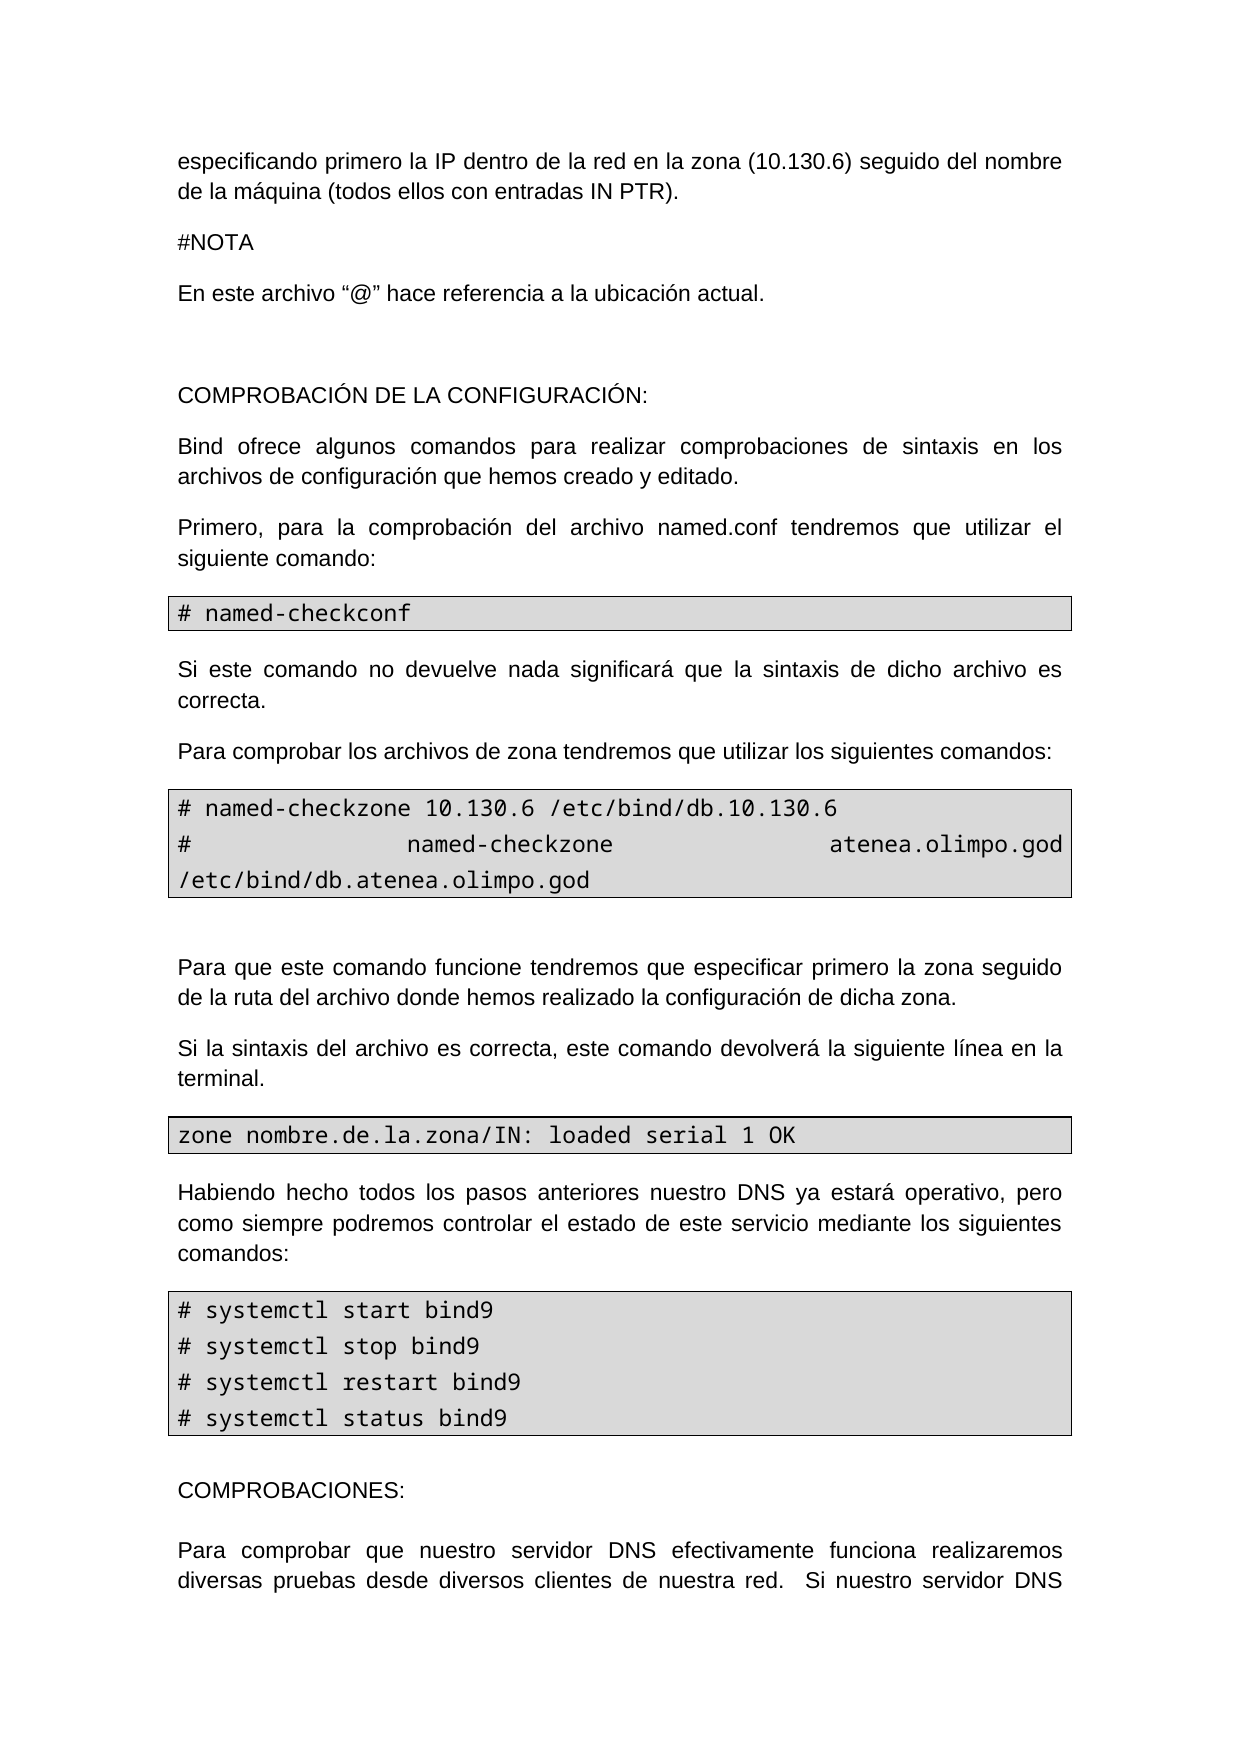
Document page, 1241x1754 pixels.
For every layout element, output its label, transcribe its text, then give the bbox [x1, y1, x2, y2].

text # systemctl status bind9 [169, 1399, 1071, 1435]
text Bind ofrece algunos comandos para realizar comprobaciones de sintaxis en los archivos de configuración que hemos creado y editado. [177, 433, 1063, 489]
text Si la sintaxis del archivo es correcta, este comando devolverá la siguiente línea en la terminal. [177, 1035, 1063, 1092]
text # named-checkzone 10.130.6 /etc/bind/db.10.130.6 [169, 790, 1071, 823]
text COMPROBACIÓN DE LA CONFIGURACIÓN: [177, 382, 1063, 408]
text #NOTA [177, 229, 1063, 255]
text # systemctl stop bind9 [169, 1327, 1071, 1361]
text En este archivo “@” hace referencia a la ubicación actual. [177, 280, 1063, 306]
text Para comprobar los archivos de zona tendremos que utilizar los siguientes comandos: [177, 738, 1063, 764]
text Si este comando no devuelve nada significará que la sintaxis de dicho archivo es correcta. [177, 656, 1063, 713]
text # named-checkconf [169, 597, 1071, 630]
text zone nombre.de.la.zona/IN: loaded serial 1 OK [169, 1118, 1071, 1153]
text Habiendo hecho todos los pasos anteriores nuestro DNS ya estará operativo, pero como siempre podremos controlar el estado de este servicio mediante los siguientes comandos: [177, 1179, 1063, 1266]
text # named-checkzone atenea.olimpo.god /etc/bind/db.atenea.olimpo.god [169, 825, 1071, 897]
text # systemctl restart bind9 [169, 1363, 1071, 1397]
text Primero, para la comprobación del archivo named.conf tendremos que utilizar el siguiente comando: [177, 514, 1063, 571]
text COMPROBACIONES: [177, 1477, 1063, 1503]
text # systemctl start bind9 [169, 1292, 1071, 1325]
text Para que este comando funcione tendremos que especificar primero la zona seguido de la ruta del archivo donde hemos realizado la configuración de dicha zona. [177, 954, 1063, 1010]
